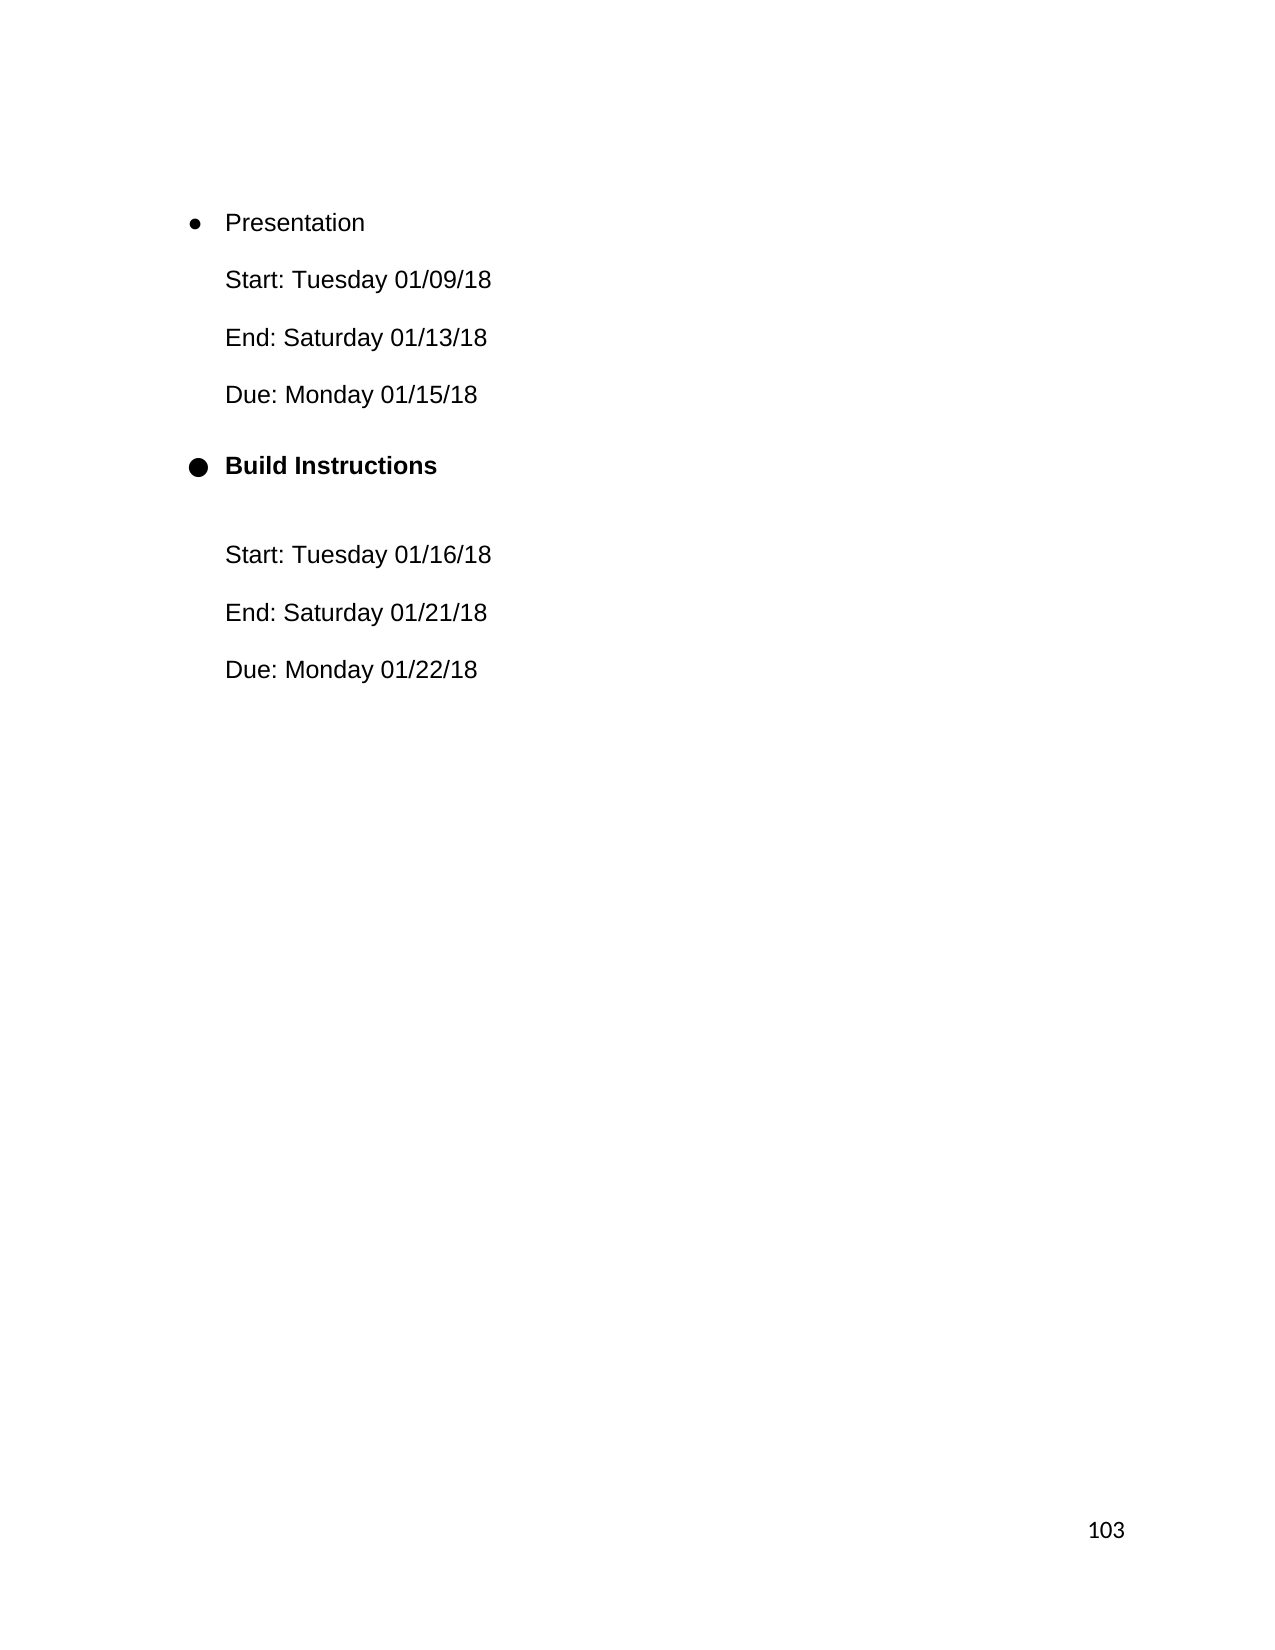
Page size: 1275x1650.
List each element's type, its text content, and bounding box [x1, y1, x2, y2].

text End: Saturday 01/13/18 [225, 322, 1125, 351]
list Presentation [187, 207, 1125, 236]
text Start: Tuesday 01/16/18 [225, 540, 1125, 569]
text Start: Tuesday 01/09/18 [225, 265, 1125, 294]
text End: Saturday 01/21/18 [225, 597, 1125, 626]
text Due: Monday 01/22/18 [225, 655, 1125, 684]
list Build Instructions [187, 437, 1125, 489]
text Due: Monday 01/15/18 [225, 380, 1125, 409]
